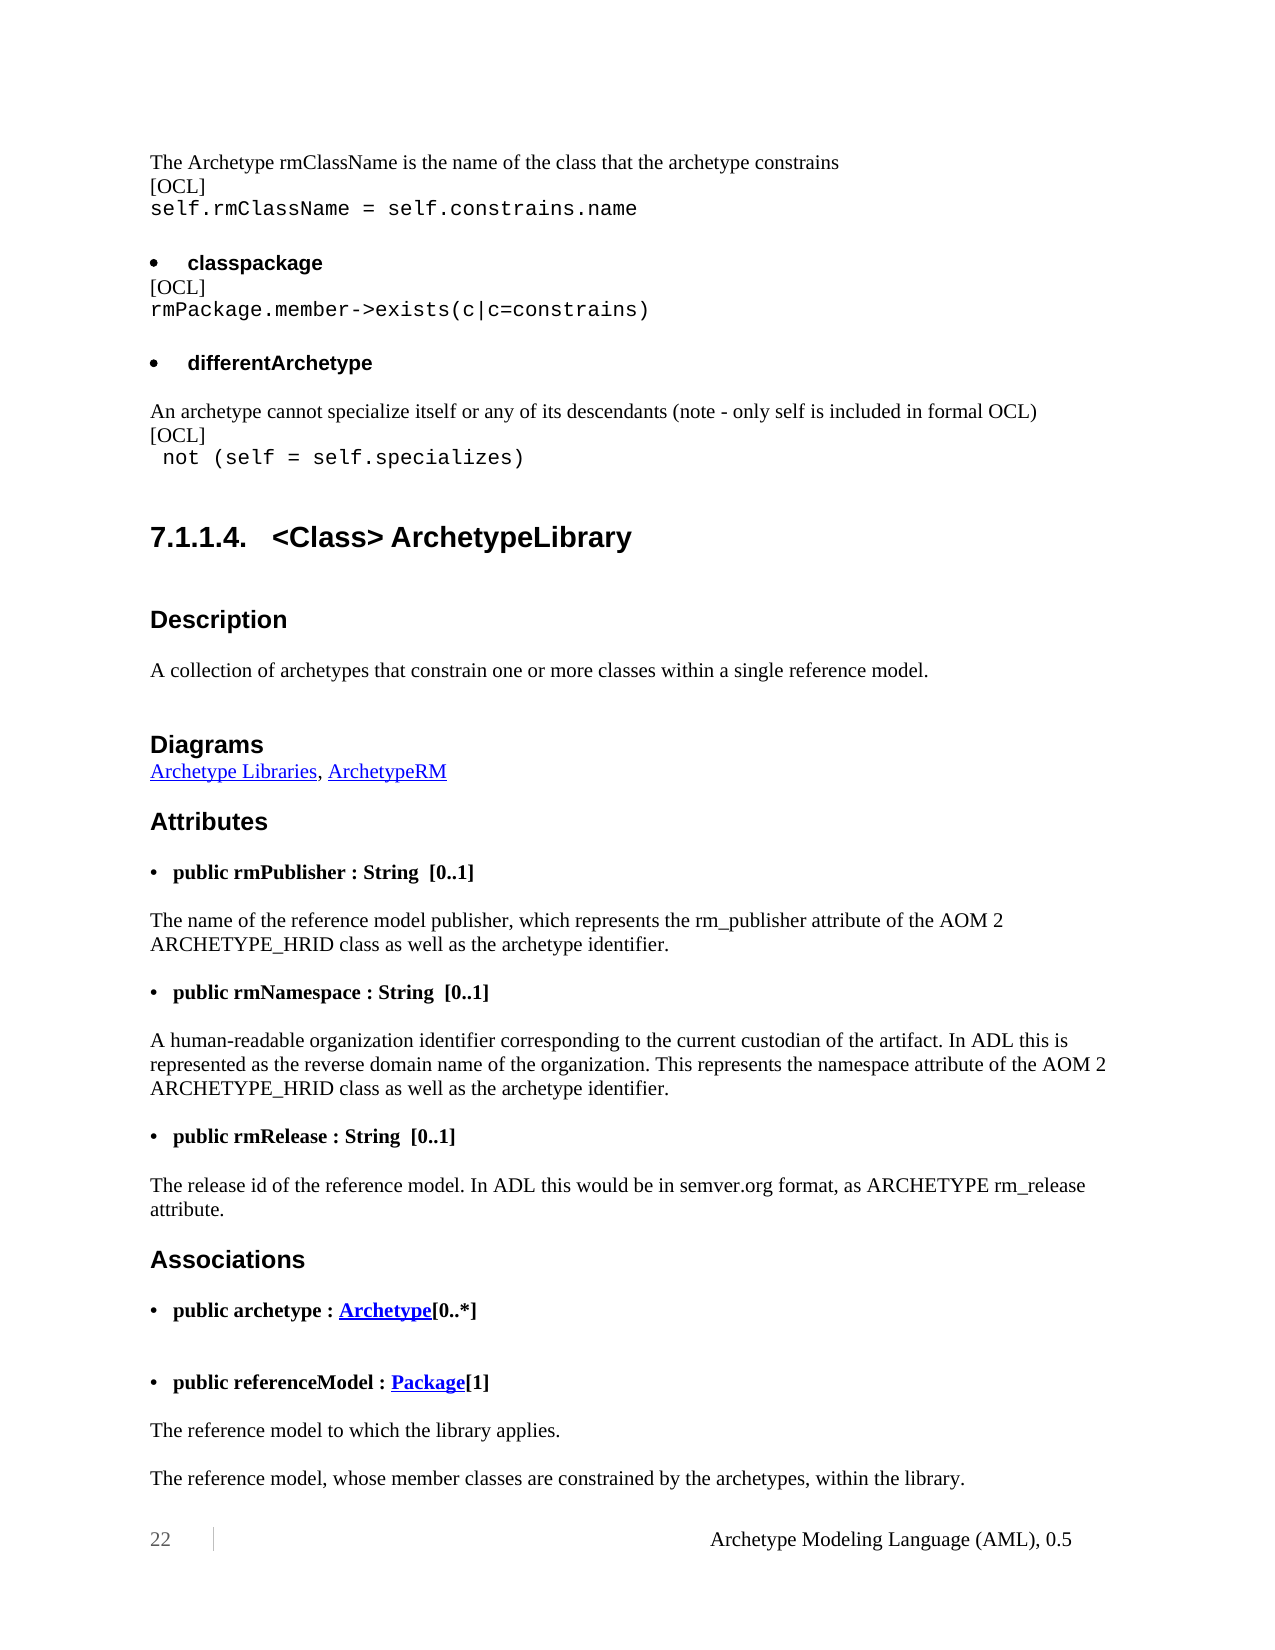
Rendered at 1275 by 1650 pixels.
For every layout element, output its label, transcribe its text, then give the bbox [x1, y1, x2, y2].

text not (self = self.specializes) [150, 447, 1125, 471]
text [OCL] [150, 423, 1125, 447]
text Associations [150, 1245, 1125, 1273]
text A human-readable organization identifier corresponding to the current custodian of the artifact. In ADL this is represented as the reverse domain name of the organization. This represents the namespace attribute of the AOM 2 ARCHETYPE_HRID class as well as the archetype identifier. [150, 1028, 1125, 1100]
list differentArchetype [150, 351, 1125, 375]
text A collection of archetypes that constrain one or more classes within a single reference model. [150, 658, 1125, 682]
text self.rmClassName = self.constrains.name [150, 198, 1125, 222]
list classpackage [150, 251, 1125, 274]
text The Archetype rmClassName is the name of the class that the archetype constrains [150, 150, 1125, 174]
text The release id of the reference model. In ADL this would be in semver.org format, as ARCHETYPE rm_release attribute. [150, 1173, 1125, 1221]
text Diagrams [150, 730, 1125, 759]
text • public rmNamespace : String [0..1] [150, 980, 1125, 1004]
text • public rmRelease : String [0..1] [150, 1124, 1125, 1148]
text The reference model to which the library applies. [150, 1418, 1125, 1442]
text An archetype cannot specialize itself or any of its descendants (note - only self is included in formal OCL) [150, 399, 1125, 423]
text [OCL] [150, 274, 1125, 299]
text • public referenceModel : Package[1] [150, 1370, 1125, 1394]
text The name of the reference model publisher, which represents the rm_publisher attribute of the AOM 2 ARCHETYPE_HRID class as well as the archetype identifier. [150, 908, 1125, 956]
text Description [150, 605, 1125, 634]
text [OCL] [150, 174, 1125, 198]
text rmPackage.member->exists(c|c=constrains) [150, 299, 1125, 322]
subtitle <Class> ArchetypeLibrary [150, 521, 1125, 554]
text • public rmPublisher : String [0..1] [150, 860, 1125, 884]
text Archetype Libraries, ArchetypeRM [150, 759, 1125, 783]
text The reference model, whose member classes are constrained by the archetypes, within the library. [150, 1466, 1125, 1490]
text • public archetype : Archetype[0..*] [150, 1298, 1125, 1322]
text Attributes [150, 807, 1125, 836]
